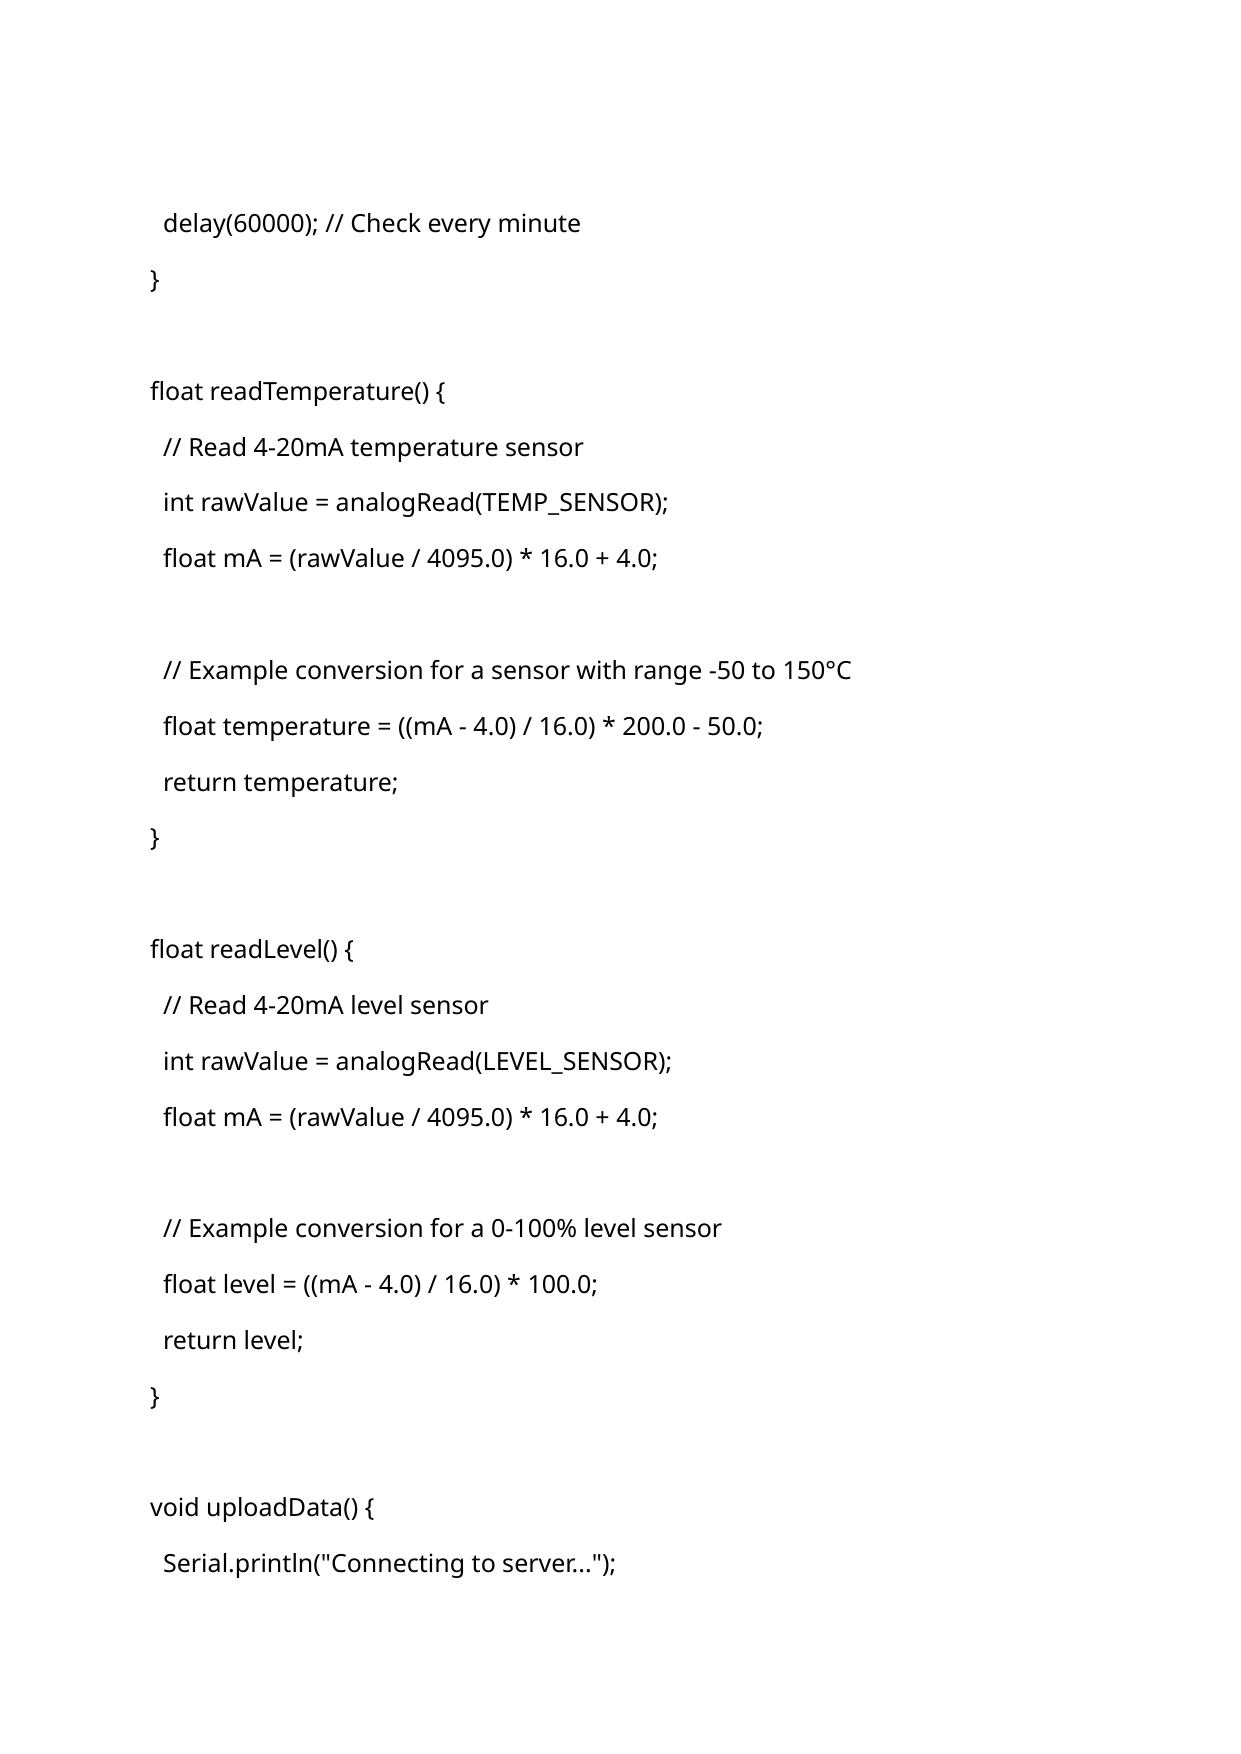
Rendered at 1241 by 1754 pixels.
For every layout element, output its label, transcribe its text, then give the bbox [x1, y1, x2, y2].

text Serial.println("Connecting to server..."); [150, 1546, 1090, 1580]
text float mA = (rawValue / 4095.0) * 16.0 + 4.0; [150, 1099, 1090, 1133]
text int rawValue = analogRead(TEMP_SENSOR); [150, 485, 1090, 519]
text } [150, 820, 1090, 854]
text delay(60000); // Check every minute [150, 206, 1090, 240]
text // Example conversion for a 0-100% level sensor [150, 1211, 1090, 1245]
text // Read 4-20mA temperature sensor [150, 429, 1090, 463]
text return level; [150, 1322, 1090, 1357]
text return temperature; [150, 764, 1090, 798]
text float readTemperature() { [150, 373, 1090, 407]
text float mA = (rawValue / 4095.0) * 16.0 + 4.0; [150, 541, 1090, 575]
text } [150, 262, 1090, 296]
text int rawValue = analogRead(LEVEL_SENSOR); [150, 1043, 1090, 1077]
text } [150, 1378, 1090, 1412]
text float readLevel() { [150, 932, 1090, 966]
text float level = ((mA - 4.0) / 16.0) * 100.0; [150, 1267, 1090, 1301]
text float temperature = ((mA - 4.0) / 16.0) * 200.0 - 50.0; [150, 708, 1090, 742]
text // Example conversion for a sensor with range -50 to 150°C [150, 652, 1090, 687]
text // Read 4-20mA level sensor [150, 987, 1090, 1022]
text void uploadData() { [150, 1490, 1090, 1524]
